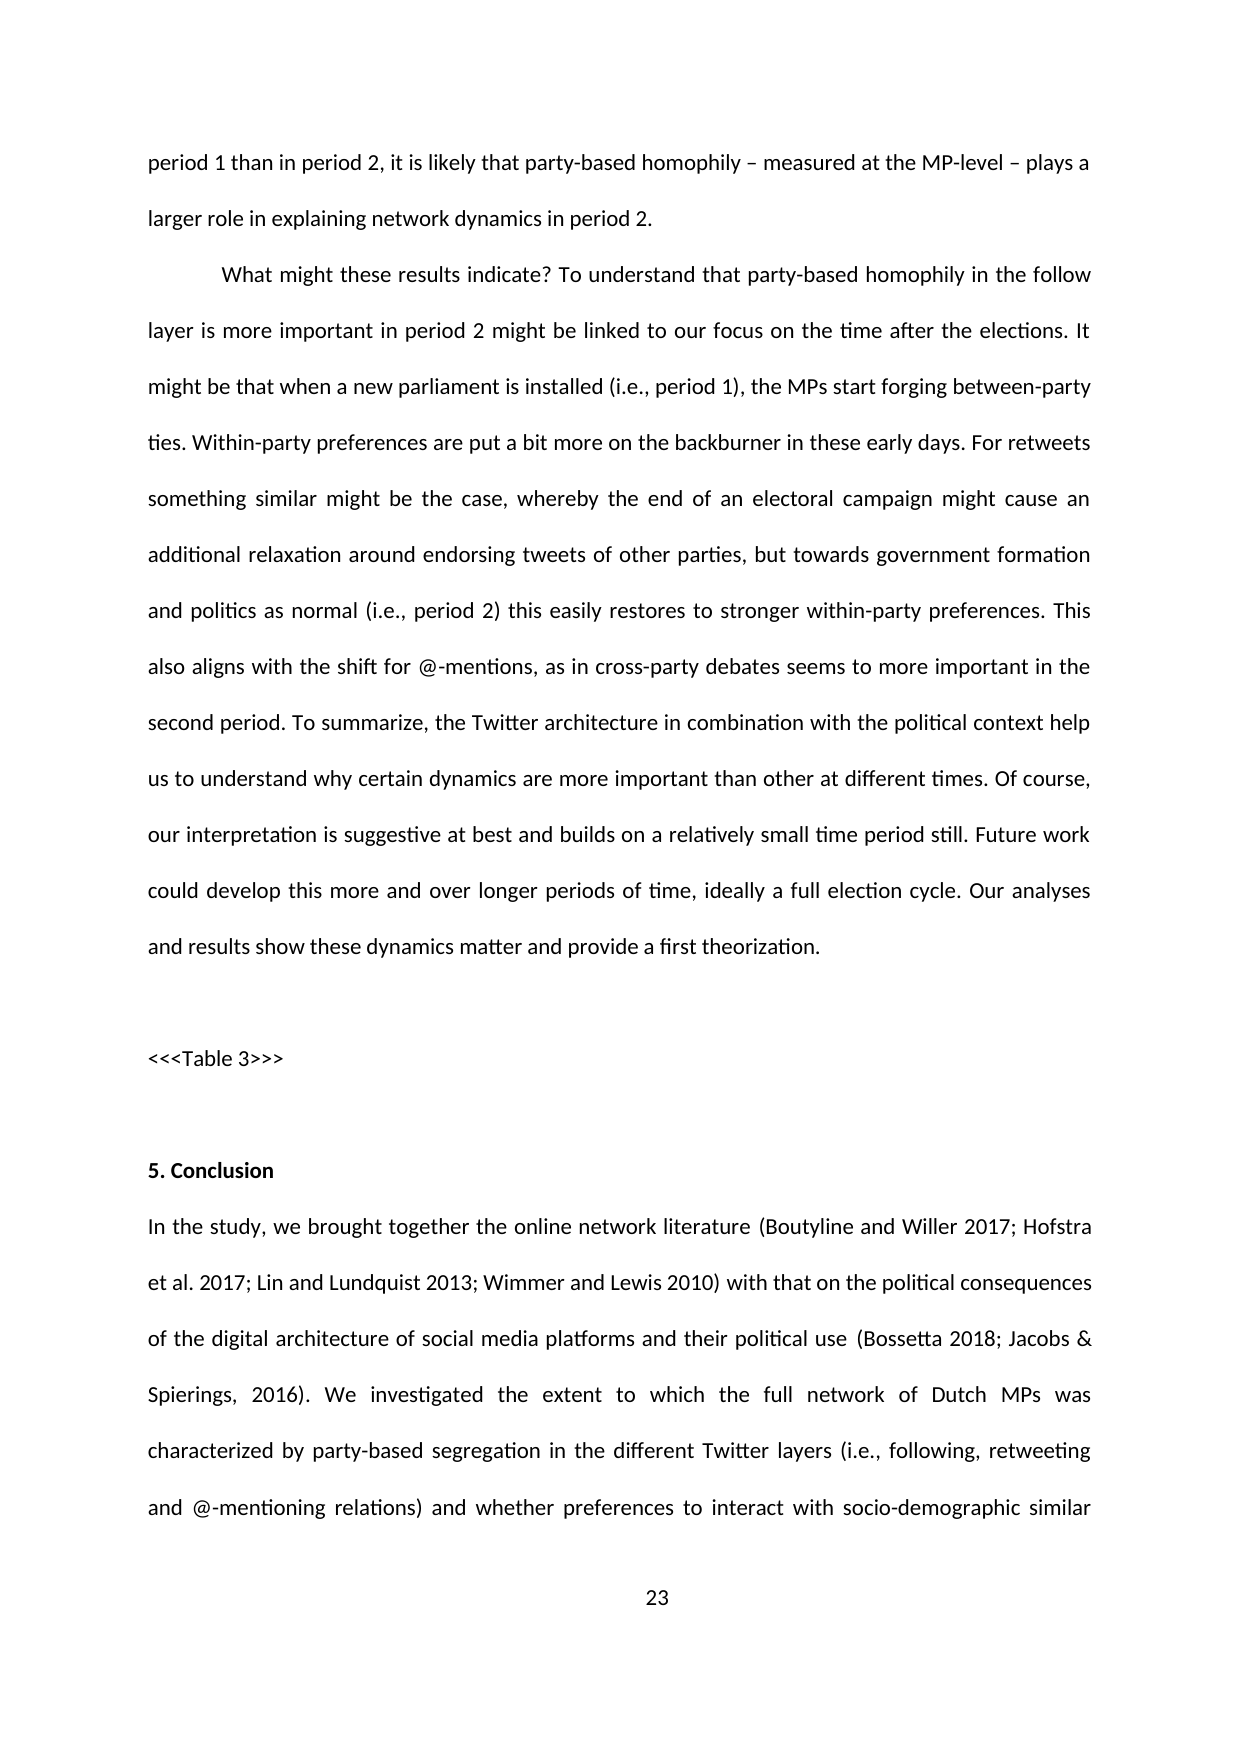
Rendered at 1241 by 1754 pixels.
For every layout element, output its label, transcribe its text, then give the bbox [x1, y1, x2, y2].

text What might these results indicate? To understand that party-based homophily in the follow layer is more important in period 2 might be linked to our focus on the time after the elections. It might be that when a new parliament is installed (i.e., period 1), the MPs start forging between-party ties. Within-party preferences are put a bit more on the backburner in these early days. For retweets something similar might be the case, whereby the end of an electoral campaign might cause an additional relaxation around endorsing tweets of other parties, but towards government formation and politics as normal (i.e., period 2) this easily restores to stronger within-party preferences. This also aligns with the shift for @-mentions, as in cross-party debates seems to more important in the second period. To summarize, the Twitter architecture in combination with the political context help us to understand why certain dynamics are more important than other at different times. Of course, our interpretation is suggestive at best and builds on a relatively small time period still. Future work could develop this more and over longer periods of time, ideally a full election cycle. Our analyses and results show these dynamics matter and provide a first theorization. [148, 260, 1092, 960]
text <<<Table 3>>> [148, 1044, 1092, 1072]
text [148, 1212, 1092, 1521]
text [148, 148, 1092, 232]
text 5. Conclusion [148, 1156, 1092, 1184]
